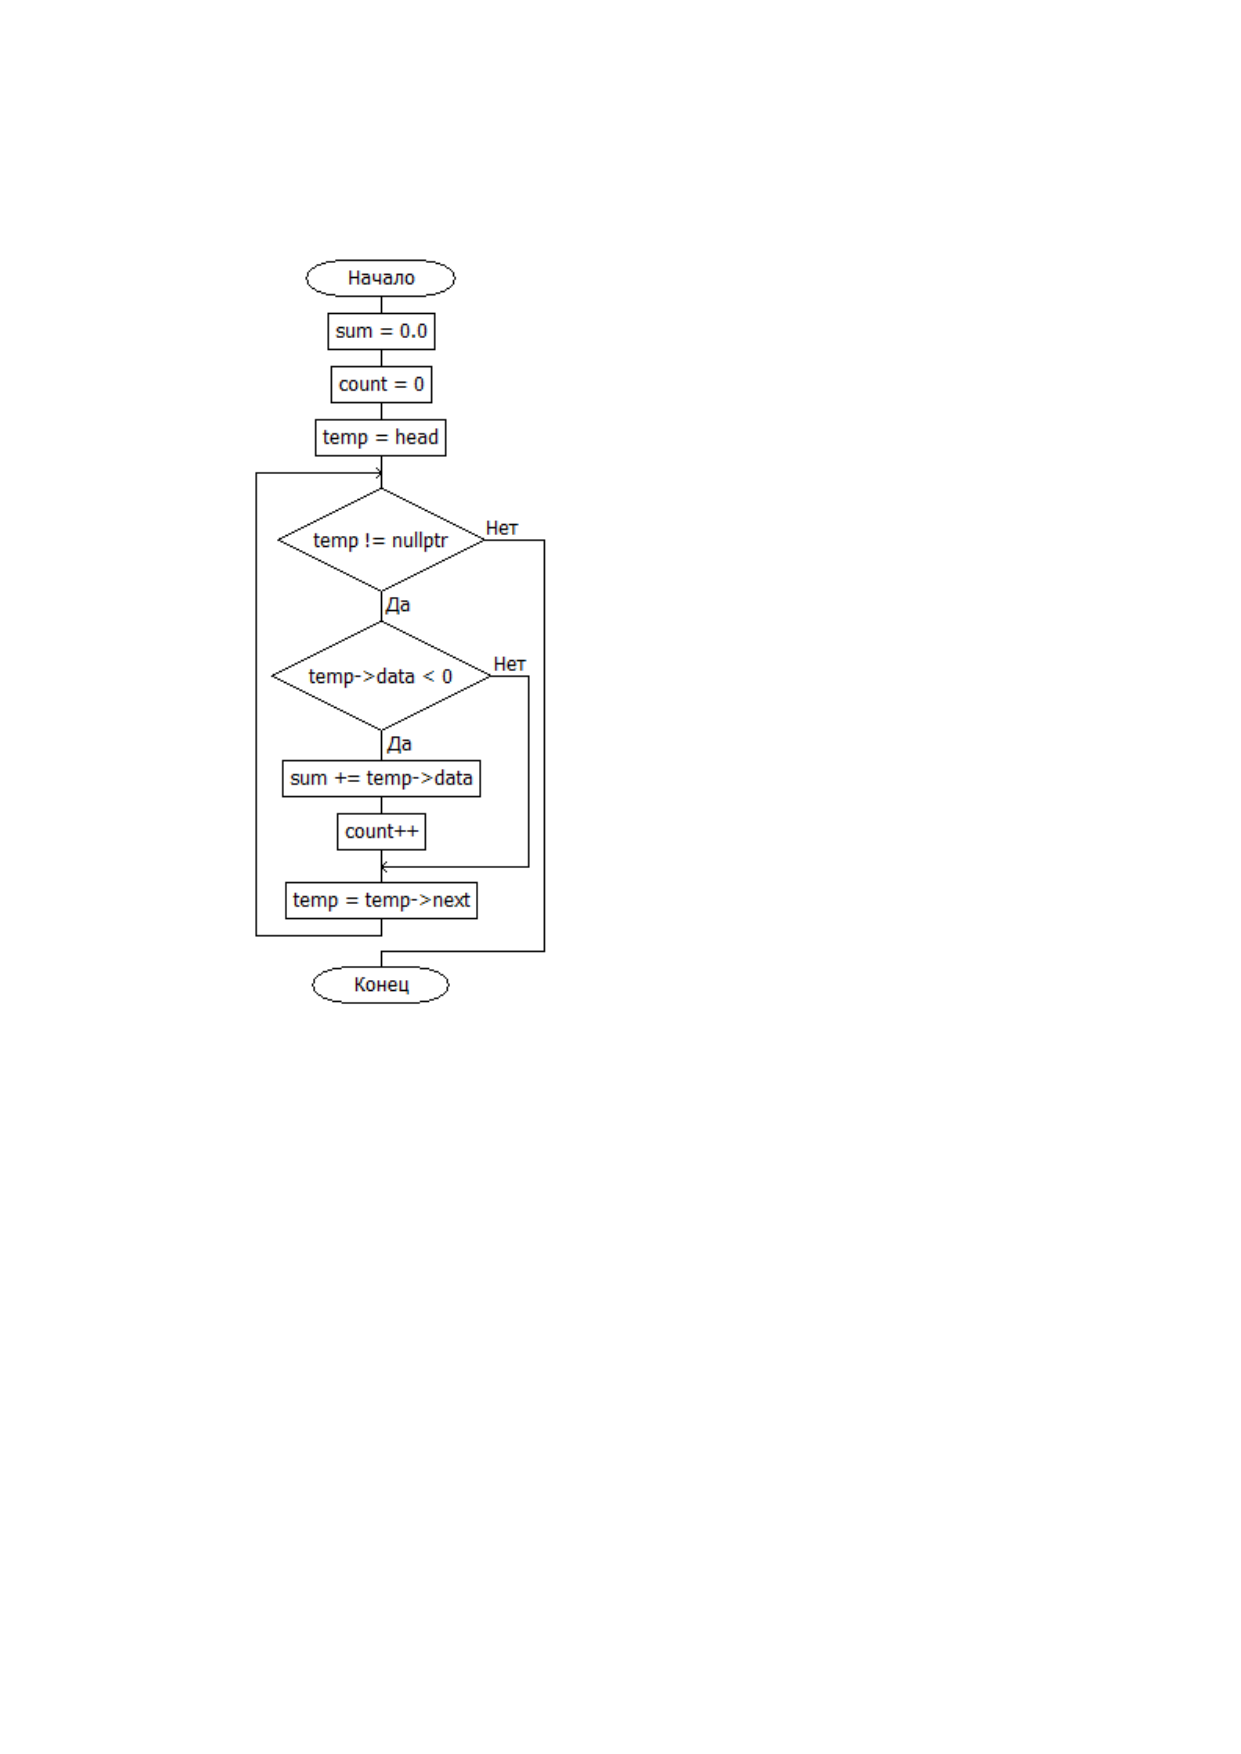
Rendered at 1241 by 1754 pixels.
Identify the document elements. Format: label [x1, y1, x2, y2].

picture [251, 252, 558, 1015]
